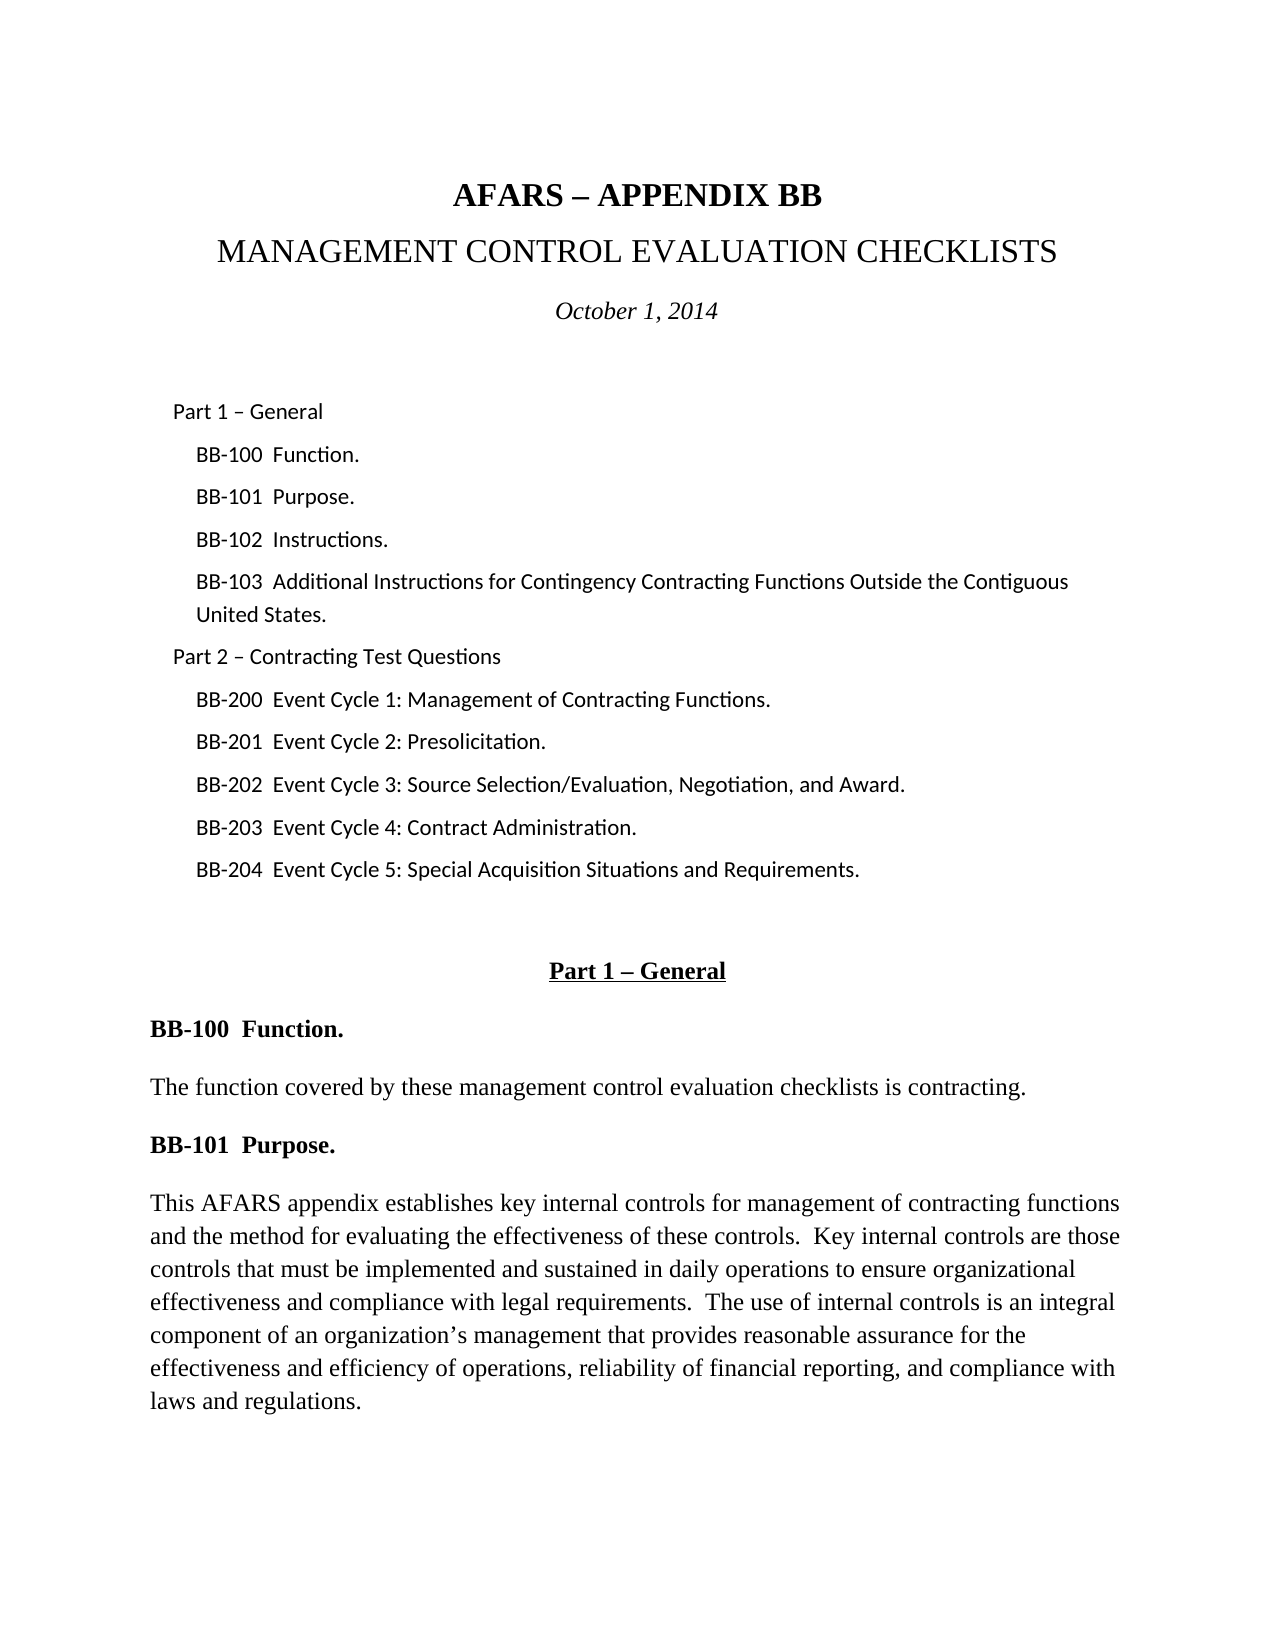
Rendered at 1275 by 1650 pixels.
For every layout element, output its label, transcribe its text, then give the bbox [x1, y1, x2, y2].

text BB-203 Event Cycle 4: Contract Administration. [196, 813, 1125, 841]
text BB-204 Event Cycle 5: Special Acquisition Situations and Requirements. [196, 855, 1125, 883]
subtitle Part 1 – General [150, 956, 1125, 985]
text October 1, 2014 [150, 296, 1125, 325]
text BB-200 Event Cycle 1: Management of Contracting Functions. [196, 685, 1125, 713]
text BB-101 Purpose. [196, 482, 1125, 510]
text Part 1 – General [173, 397, 1125, 425]
text BB-102 Instructions. [196, 525, 1125, 553]
subtitle BB-100 Function. [150, 1014, 1125, 1043]
text BB-202 Event Cycle 3: Source Selection/Evaluation, Negotiation, and Award. [196, 770, 1125, 798]
subtitle MANAGEMENT CONTROL EVALUATION CHECKLISTS [150, 232, 1125, 270]
text Part 2 – Contracting Test Questions [173, 642, 1125, 670]
text BB-201 Event Cycle 2: Presolicitation. [196, 727, 1125, 756]
text BB-100 Function. [196, 440, 1125, 468]
subtitle BB-101 Purpose. [150, 1130, 1125, 1159]
subtitle AFARS – APPENDIX BB [150, 175, 1125, 213]
text BB-103 Additional Instructions for Contingency Contracting Functions Outside the Contiguous United States. [196, 567, 1125, 628]
text This AFARS appendix establishes key internal controls for management of contracting functions and the method for evaluating the effectiveness of these controls. Key internal controls are those controls that must be implemented and sustained in daily operations to ensure organizational effectiveness and compliance with legal requirements. The use of internal controls is an integral component of an organization’s management that provides reasonable assurance for the effectiveness and efficiency of operations, reliability of financial reporting, and compliance with laws and regulations. [150, 1188, 1125, 1415]
text The function covered by these management control evaluation checklists is contracting. [150, 1072, 1125, 1101]
